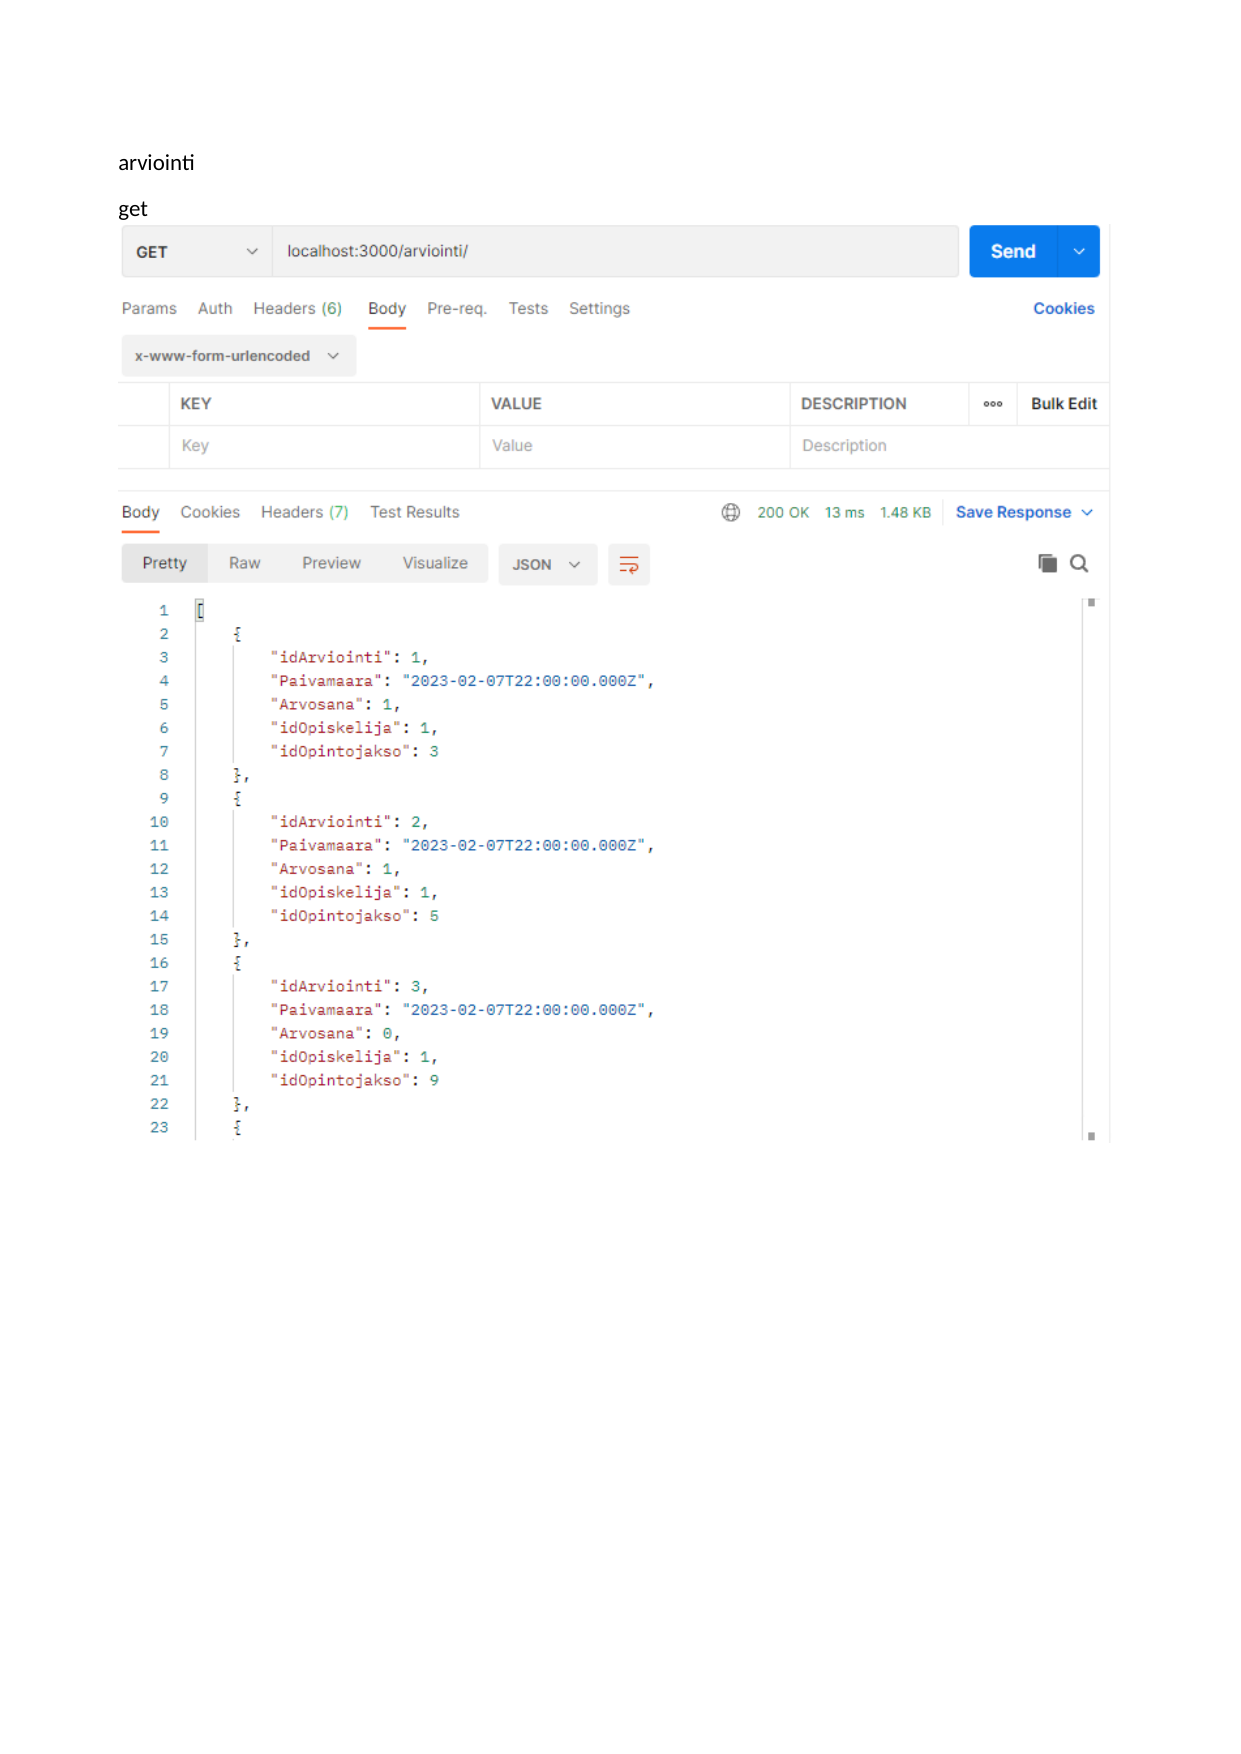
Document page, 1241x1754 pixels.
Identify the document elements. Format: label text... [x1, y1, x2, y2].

picture [118, 224, 1121, 1143]
text arviointi [118, 148, 1122, 176]
